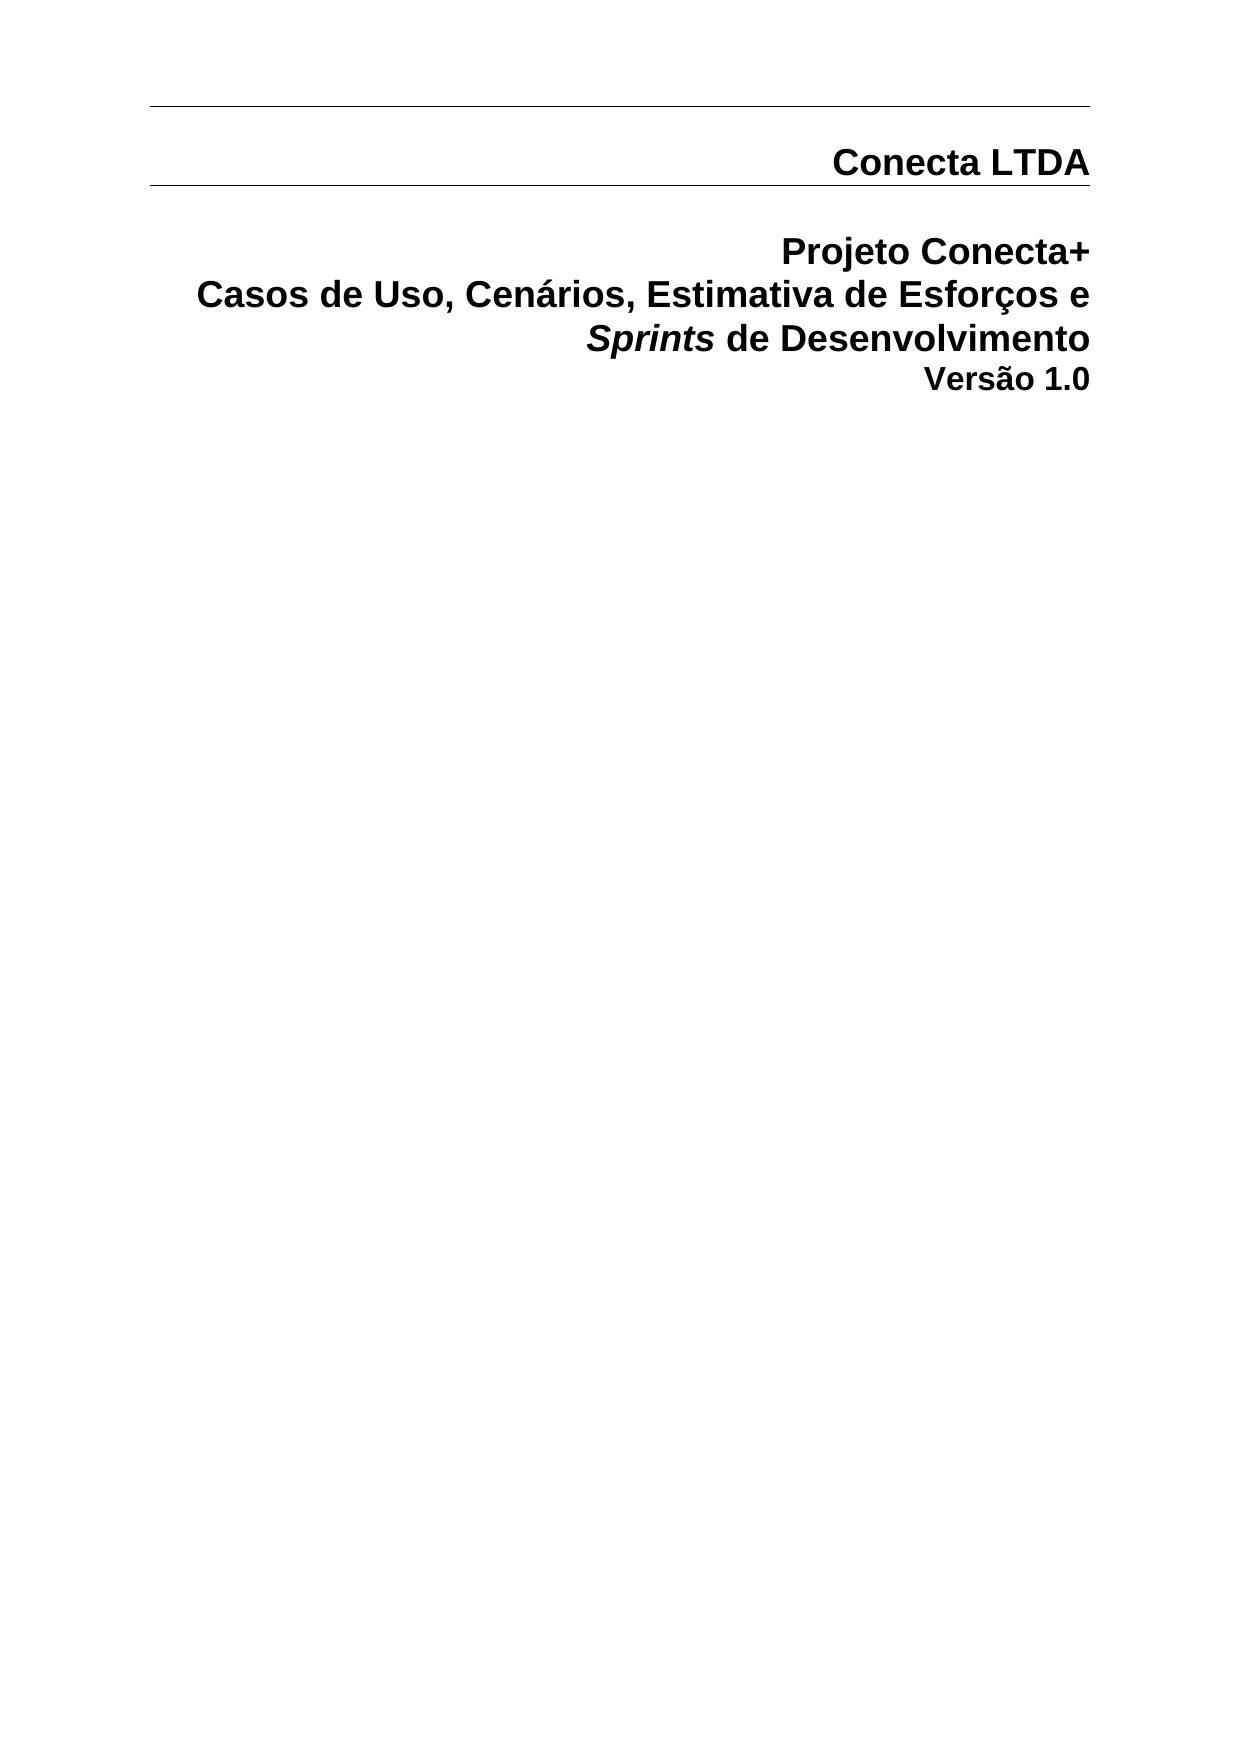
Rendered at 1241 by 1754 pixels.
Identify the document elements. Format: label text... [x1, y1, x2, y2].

text Projeto Conecta+ [150, 229, 1090, 273]
text Casos de Uso, Cenários, Estimativa de Esforços e Sprints de Desenvolvimento [150, 273, 1090, 359]
text Versão 1.0 [150, 359, 1090, 397]
